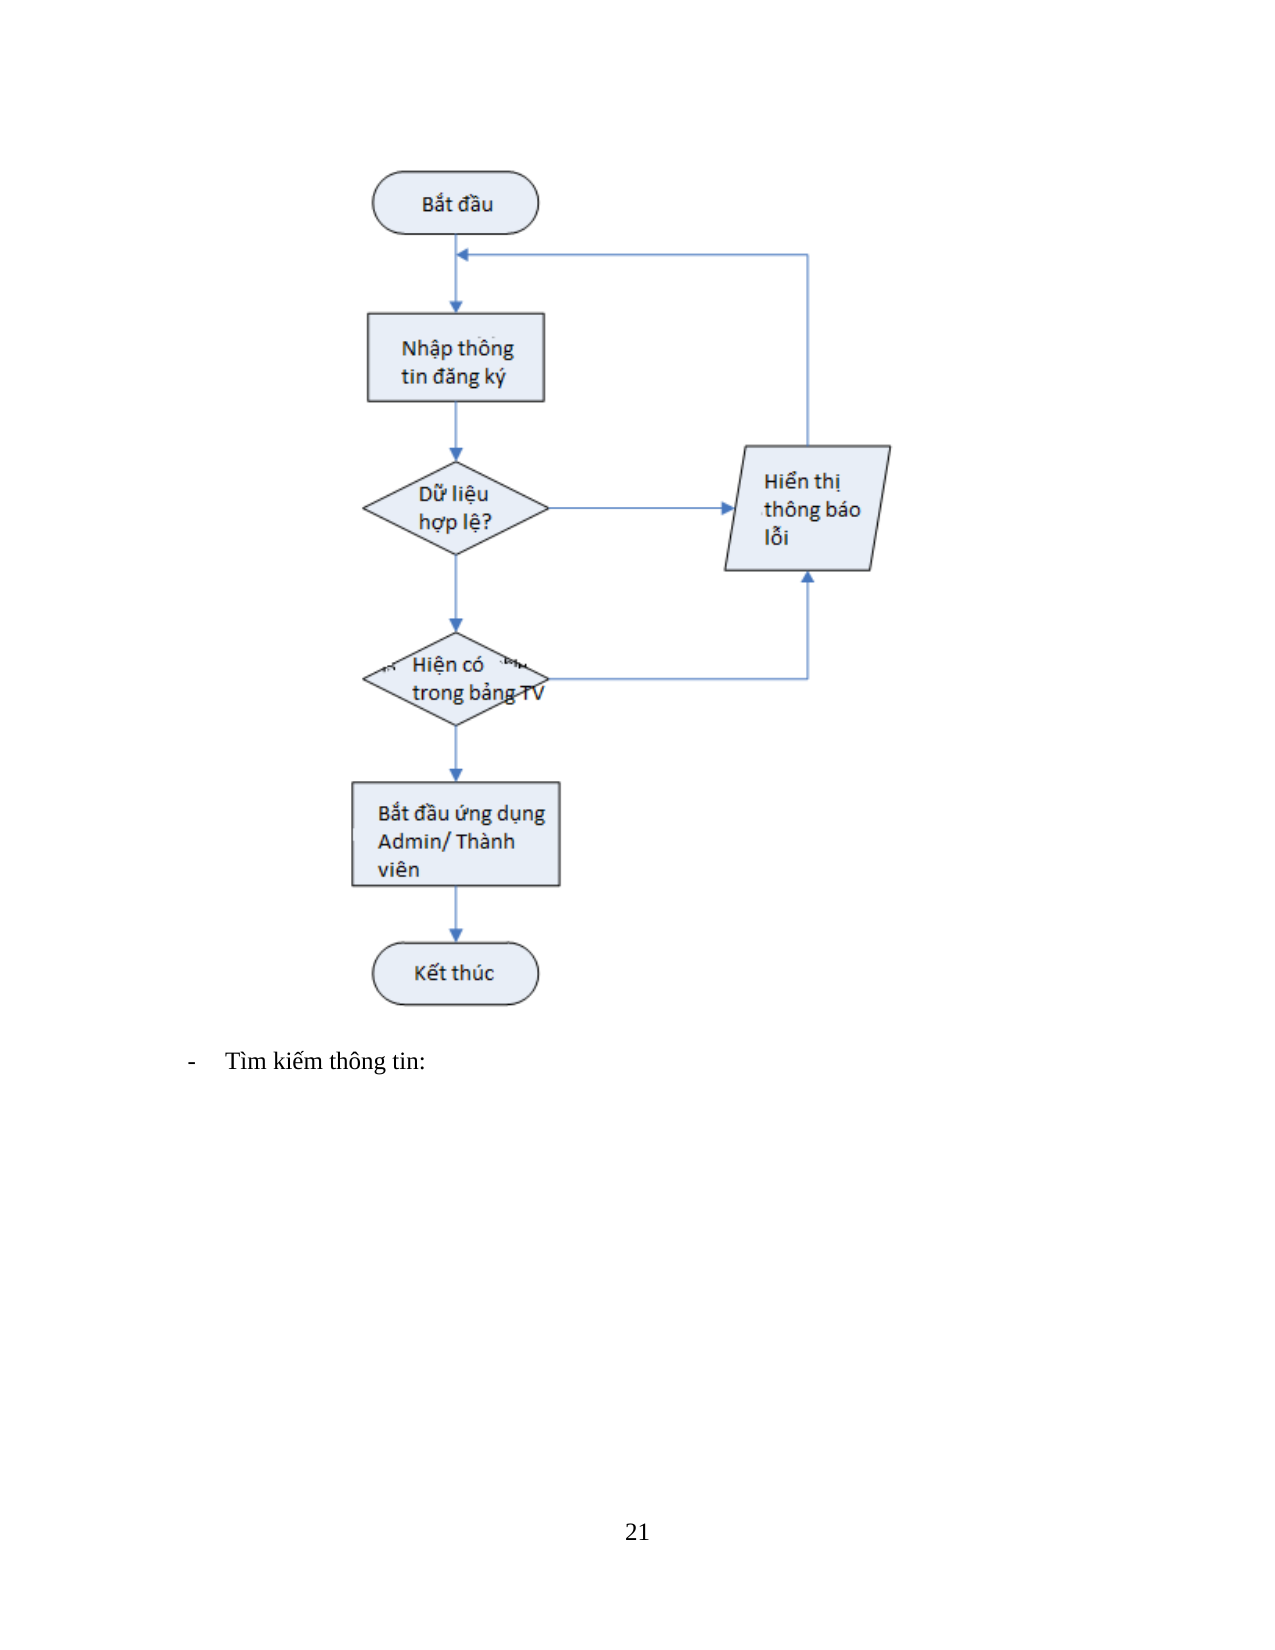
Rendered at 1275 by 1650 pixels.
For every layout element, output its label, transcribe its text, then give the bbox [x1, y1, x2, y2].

picture [300, 150, 902, 1018]
list Tìm kiếm thông tin: [187, 1046, 1125, 1075]
